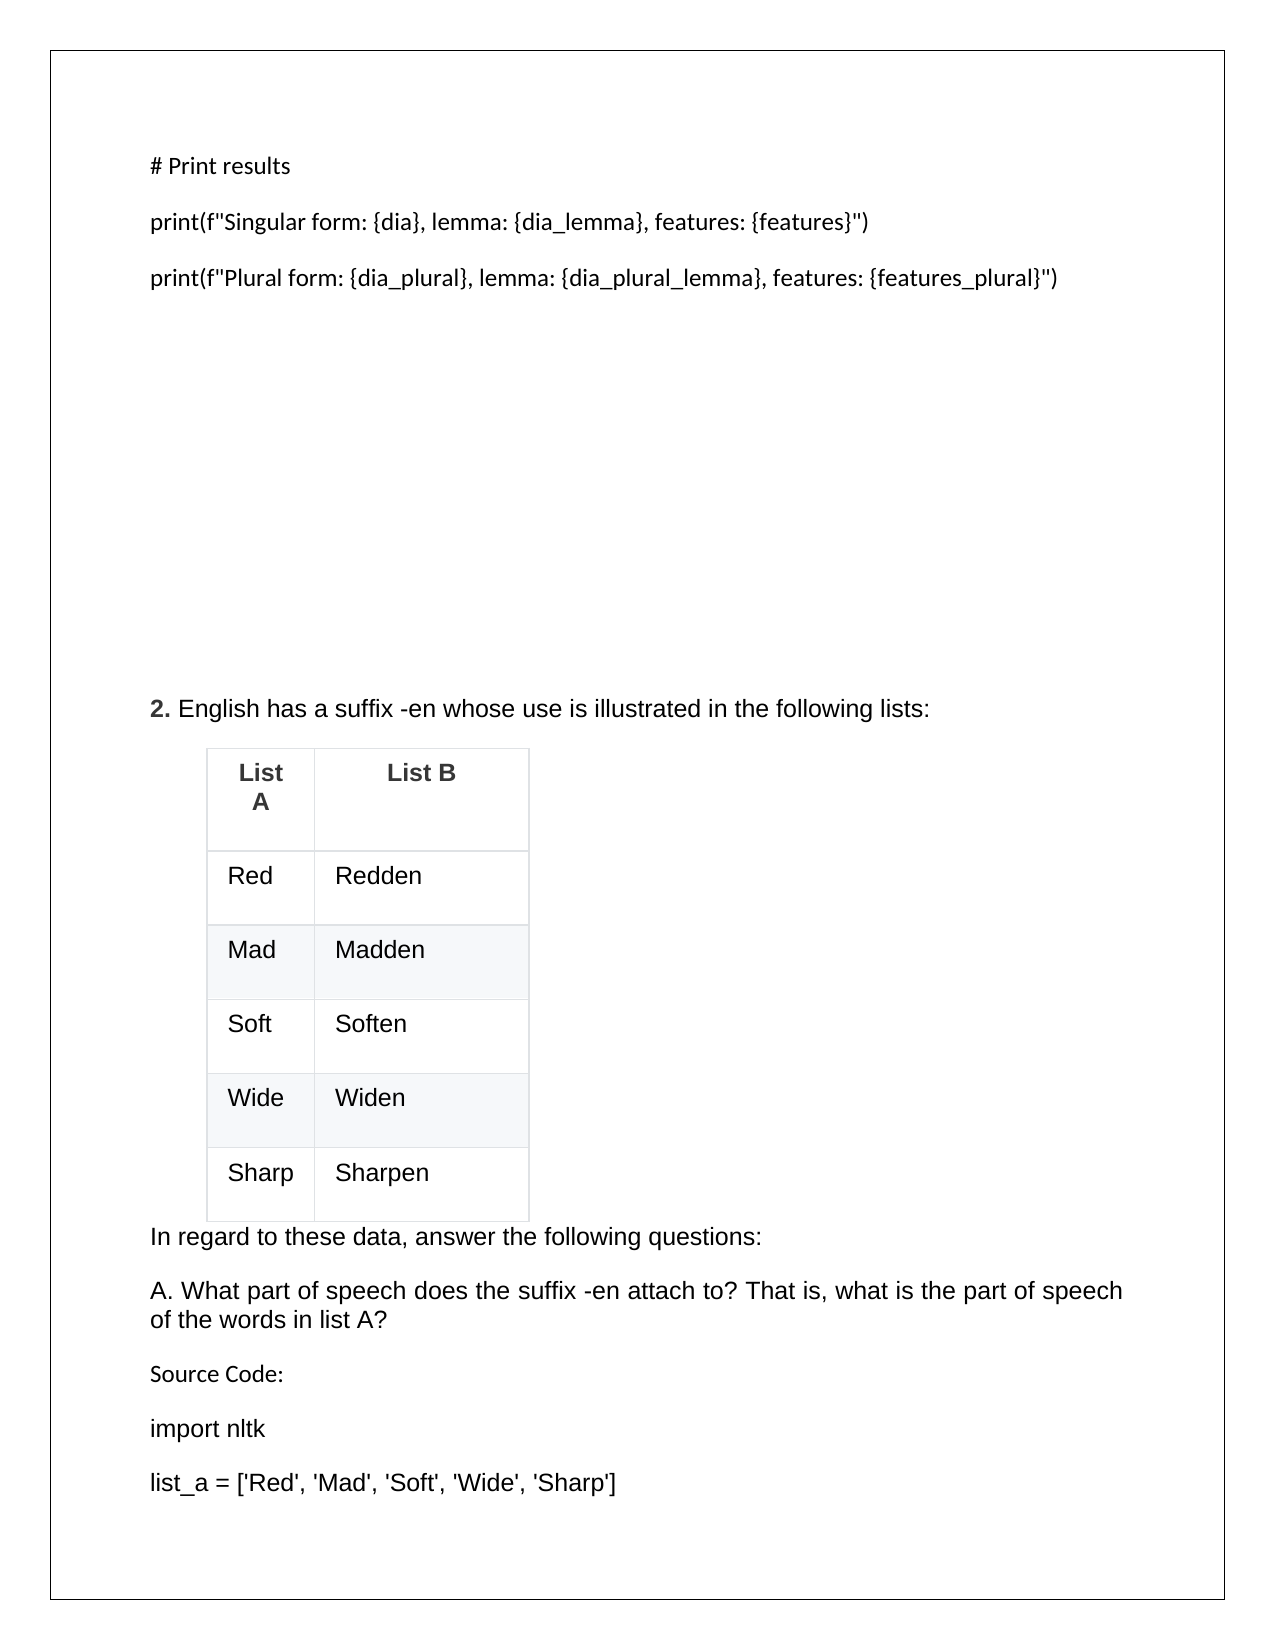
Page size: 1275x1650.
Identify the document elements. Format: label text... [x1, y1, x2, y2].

table_cell Soften [315, 1000, 528, 1072]
table_cell Sharp [208, 1148, 314, 1221]
text 2. English has a suffix -en whose use is illustrated in the following lists: [150, 694, 1125, 722]
text print(f"Plural form: {dia_plural}, lemma: {dia_plural_lemma}, features: {features_plural}") [150, 262, 1125, 292]
table_cell Madden [315, 926, 528, 998]
table_cell Widen [315, 1074, 528, 1147]
text list_a = ['Red', 'Mad', 'Soft', 'Wide', 'Sharp'] [150, 1468, 1125, 1497]
table_cell Redden [315, 852, 528, 924]
text A. What part of speech does the suffix -en attach to? That is, what is the part of speech of the words in list A? [150, 1276, 1125, 1333]
table_header List A [208, 749, 314, 850]
table_cell Sharpen [315, 1148, 528, 1221]
table_cell Soft [208, 1000, 314, 1072]
table_header List B [315, 749, 528, 850]
table_cell Red [208, 852, 314, 924]
text # Print results [150, 150, 1125, 181]
table_cell Wide [208, 1074, 314, 1147]
text import nltk [150, 1414, 1125, 1443]
text Source Code: [150, 1358, 1125, 1389]
table_cell Mad [208, 926, 314, 998]
text print(f"Singular form: {dia}, lemma: {dia_lemma}, features: {features}") [150, 206, 1125, 236]
text In regard to these data, answer the following questions: [150, 1222, 1125, 1251]
